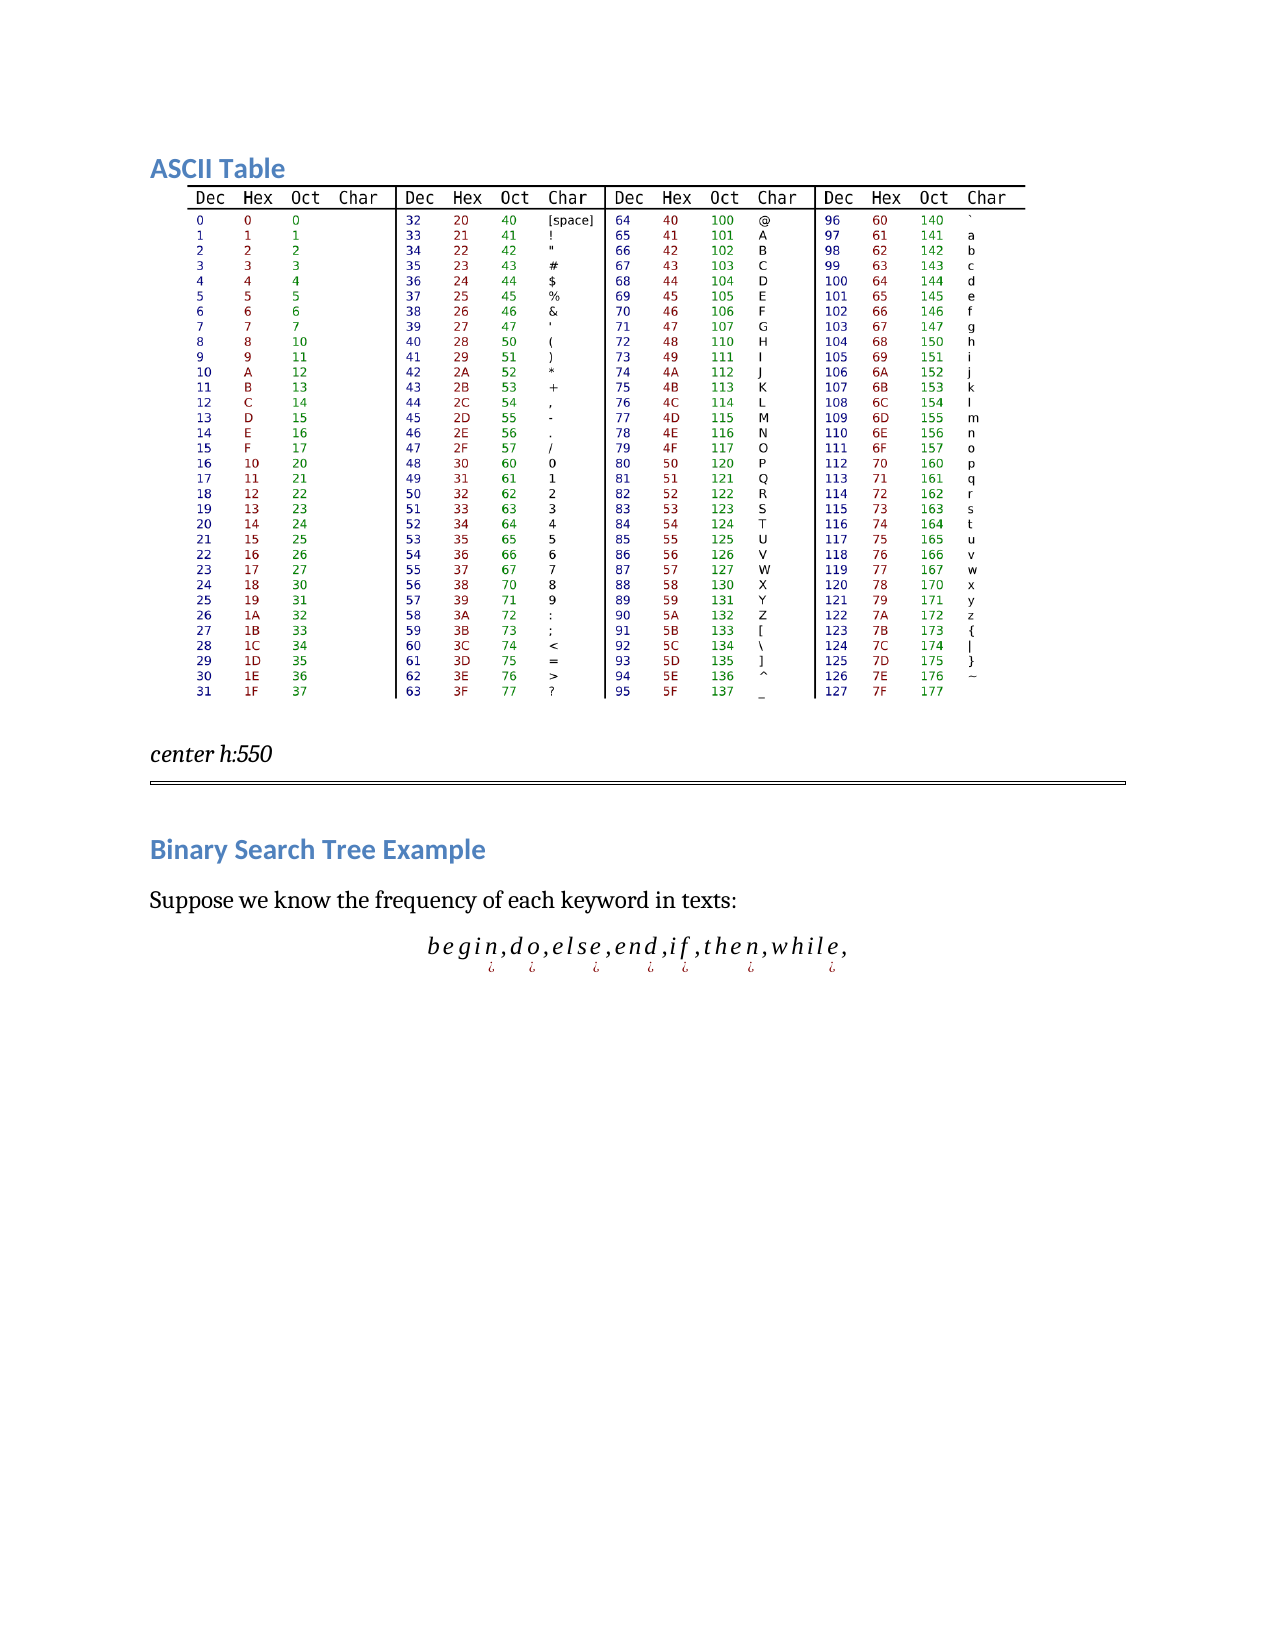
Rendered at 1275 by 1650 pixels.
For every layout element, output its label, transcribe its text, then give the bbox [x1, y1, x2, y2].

picture [168, 185, 1044, 720]
text Suppose we know the frequency of each keyword in texts: [150, 886, 1125, 914]
subtitle ASCII Table [150, 150, 1125, 186]
subtitle Binary Search Tree Example [150, 831, 1125, 867]
text center h:550 [150, 740, 1125, 769]
